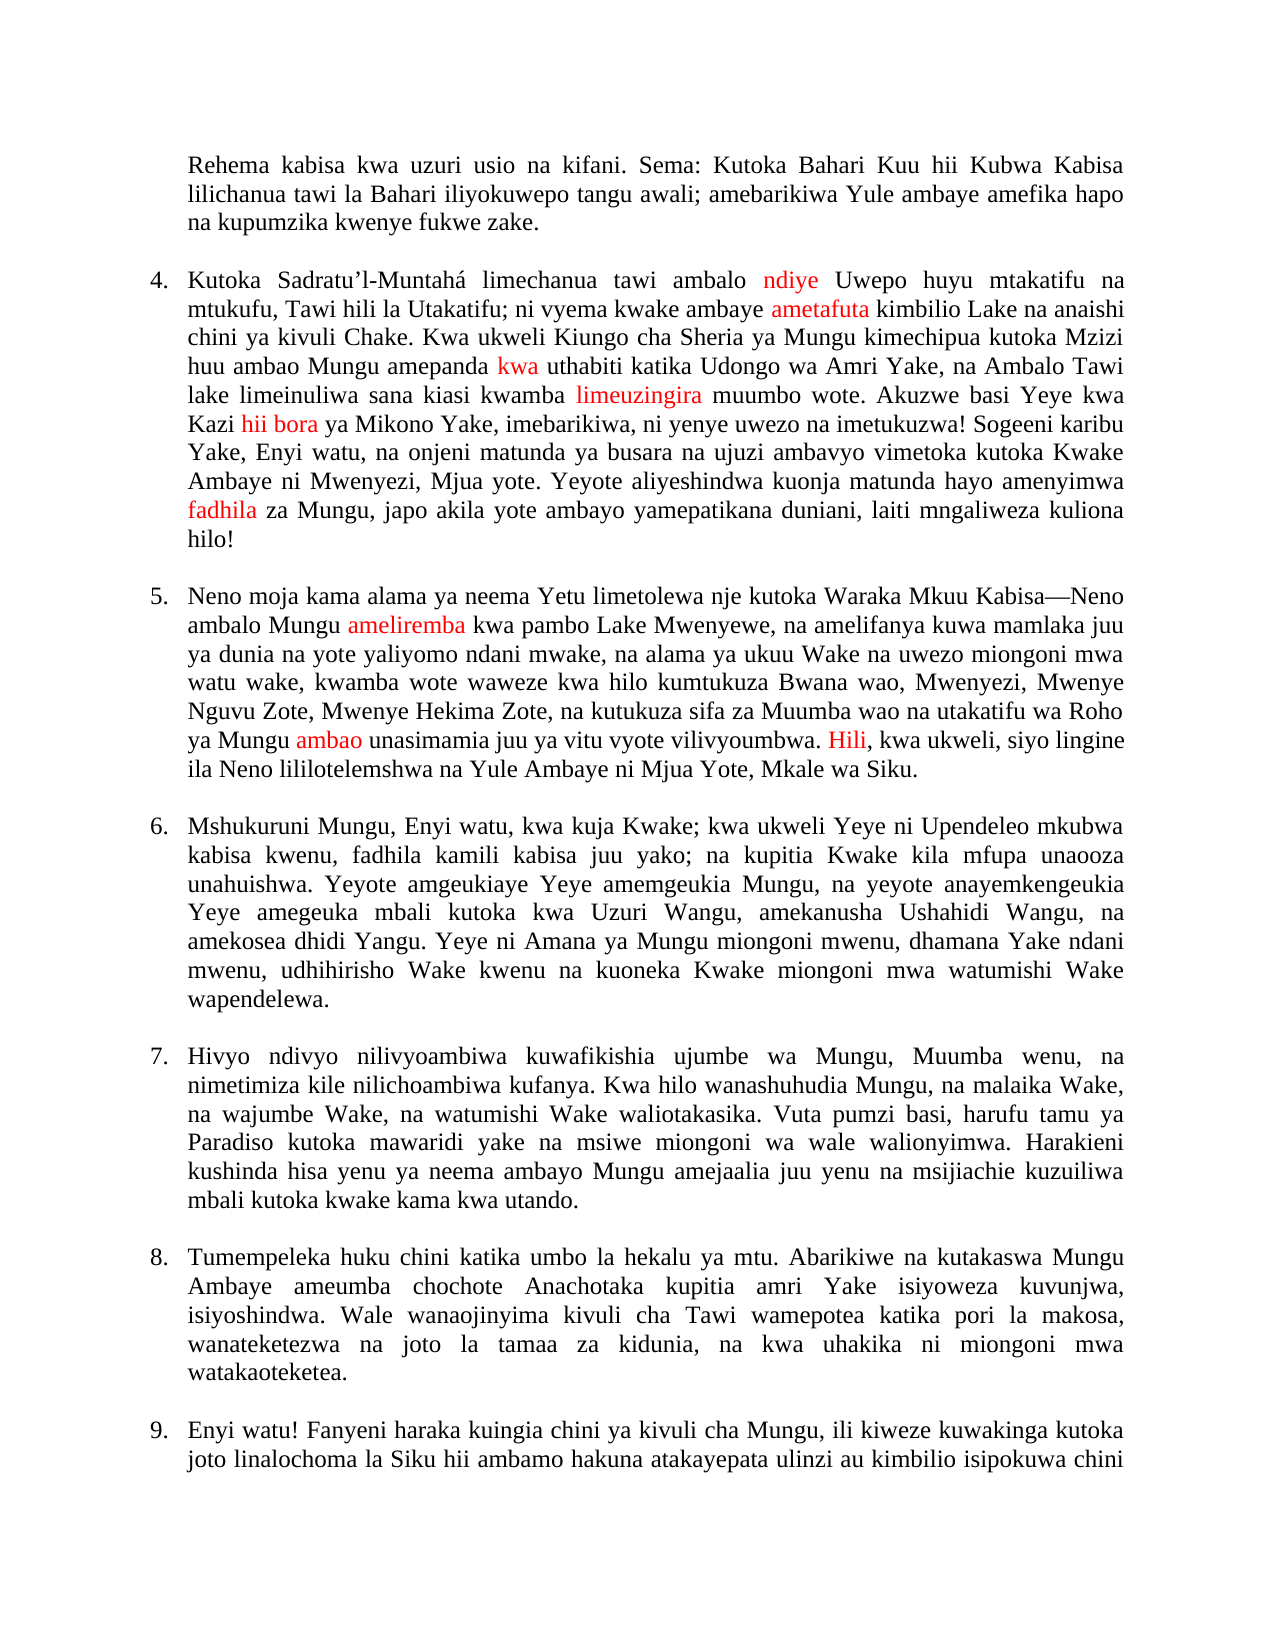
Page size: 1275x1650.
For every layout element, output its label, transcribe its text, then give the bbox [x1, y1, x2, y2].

list Kutoka Sadratu’l-Muntahá limechanua tawi ambalo ndiye Uwepo huyu mtakatifu na mtukufu, Tawi hili la Utakatifu; ni vyema kwake ambaye ametafuta kimbilio Lake na anaishi chini ya kivuli Chake. Kwa ukweli Kiungo cha Sheria ya Mungu kimechipua kutoka Mzizi huu ambao Mungu amepanda kwa uthabiti katika Udongo wa Amri Yake, na Ambalo Tawi lake limeinuliwa sana kiasi kwamba limeuzingira muumbo wote. Akuzwe basi Yeye kwa Kazi hii bora ya Mikono Yake, imebarikiwa, ni yenye uwezo na imetukuzwa! Sogeeni karibu Yake, Enyi watu, na onjeni matunda ya busara na ujuzi ambavyo vimetoka kutoka Kwake Ambaye ni Mwenyezi, Mjua yote. Yeyote aliyeshindwa kuonja matunda hayo amenyimwa fadhila za Mungu, japo akila yote ambayo yamepatikana duniani, laiti mngaliweza kuliona hilo! [150, 265, 1125, 552]
list Neno moja kama alama ya neema Yetu limetolewa nje kutoka Waraka Mkuu Kabisa—Neno ambalo Mungu ameliremba kwa pambo Lake Mwenyewe, na amelifanya kuwa mamlaka juu ya dunia na yote yaliyomo ndani mwake, na alama ya ukuu Wake na uwezo miongoni mwa watu wake, kwamba wote waweze kwa hilo kumtukuza Bwana wao, Mwenyezi, Mwenye Nguvu Zote, Mwenye Hekima Zote, na kutukuza sifa za Muumba wao na utakatifu wa Roho ya Mungu ambao unasimamia juu ya vitu vyote vilivyoumbwa. Hili, kwa ukweli, siyo lingine ila Neno lililotelemshwa na Yule Ambaye ni Mjua Yote, Mkale wa Siku. [150, 581, 1125, 782]
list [150, 150, 1125, 236]
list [150, 1415, 1125, 1472]
list Mshukuruni Mungu, Enyi watu, kwa kuja Kwake; kwa ukweli Yeye ni Upendeleo mkubwa kabisa kwenu, fadhila kamili kabisa juu yako; na kupitia Kwake kila mfupa unaooza unahuishwa. Yeyote amgeukiaye Yeye amemgeukia Mungu, na yeyote anayemkengeukia Yeye amegeuka mbali kutoka kwa Uzuri Wangu, amekanusha Ushahidi Wangu, na amekosea dhidi Yangu. Yeye ni Amana ya Mungu miongoni mwenu, dhamana Yake ndani mwenu, udhihirisho Wake kwenu na kuoneka Kwake miongoni mwa watumishi Wake wapendelewa. [150, 811, 1125, 1012]
list Tumempeleka huku chini katika umbo la hekalu ya mtu. Abarikiwe na kutakaswa Mungu Ambaye ameumba chochote Anachotaka kupitia amri Yake isiyoweza kuvunjwa, isiyoshindwa. Wale wanaojinyima kivuli cha Tawi wamepotea katika pori la makosa, wanateketezwa na joto la tamaa za kidunia, na kwa uhakika ni miongoni mwa watakaoteketea. [150, 1242, 1125, 1386]
list Hivyo ndivyo nilivyoambiwa kuwafikishia ujumbe wa Mungu, Muumba wenu, na nimetimiza kile nilichoambiwa kufanya. Kwa hilo wanashuhudia Mungu, na malaika Wake, na wajumbe Wake, na watumishi Wake waliotakasika. Vuta pumzi basi, harufu tamu ya Paradiso kutoka mawaridi yake na msiwe miongoni wa wale walionyimwa. Harakieni kushinda hisa yenu ya neema ambayo Mungu amejaalia juu yenu na msijiachie kuzuiliwa mbali kutoka kwake kama kwa utando. [150, 1041, 1125, 1214]
